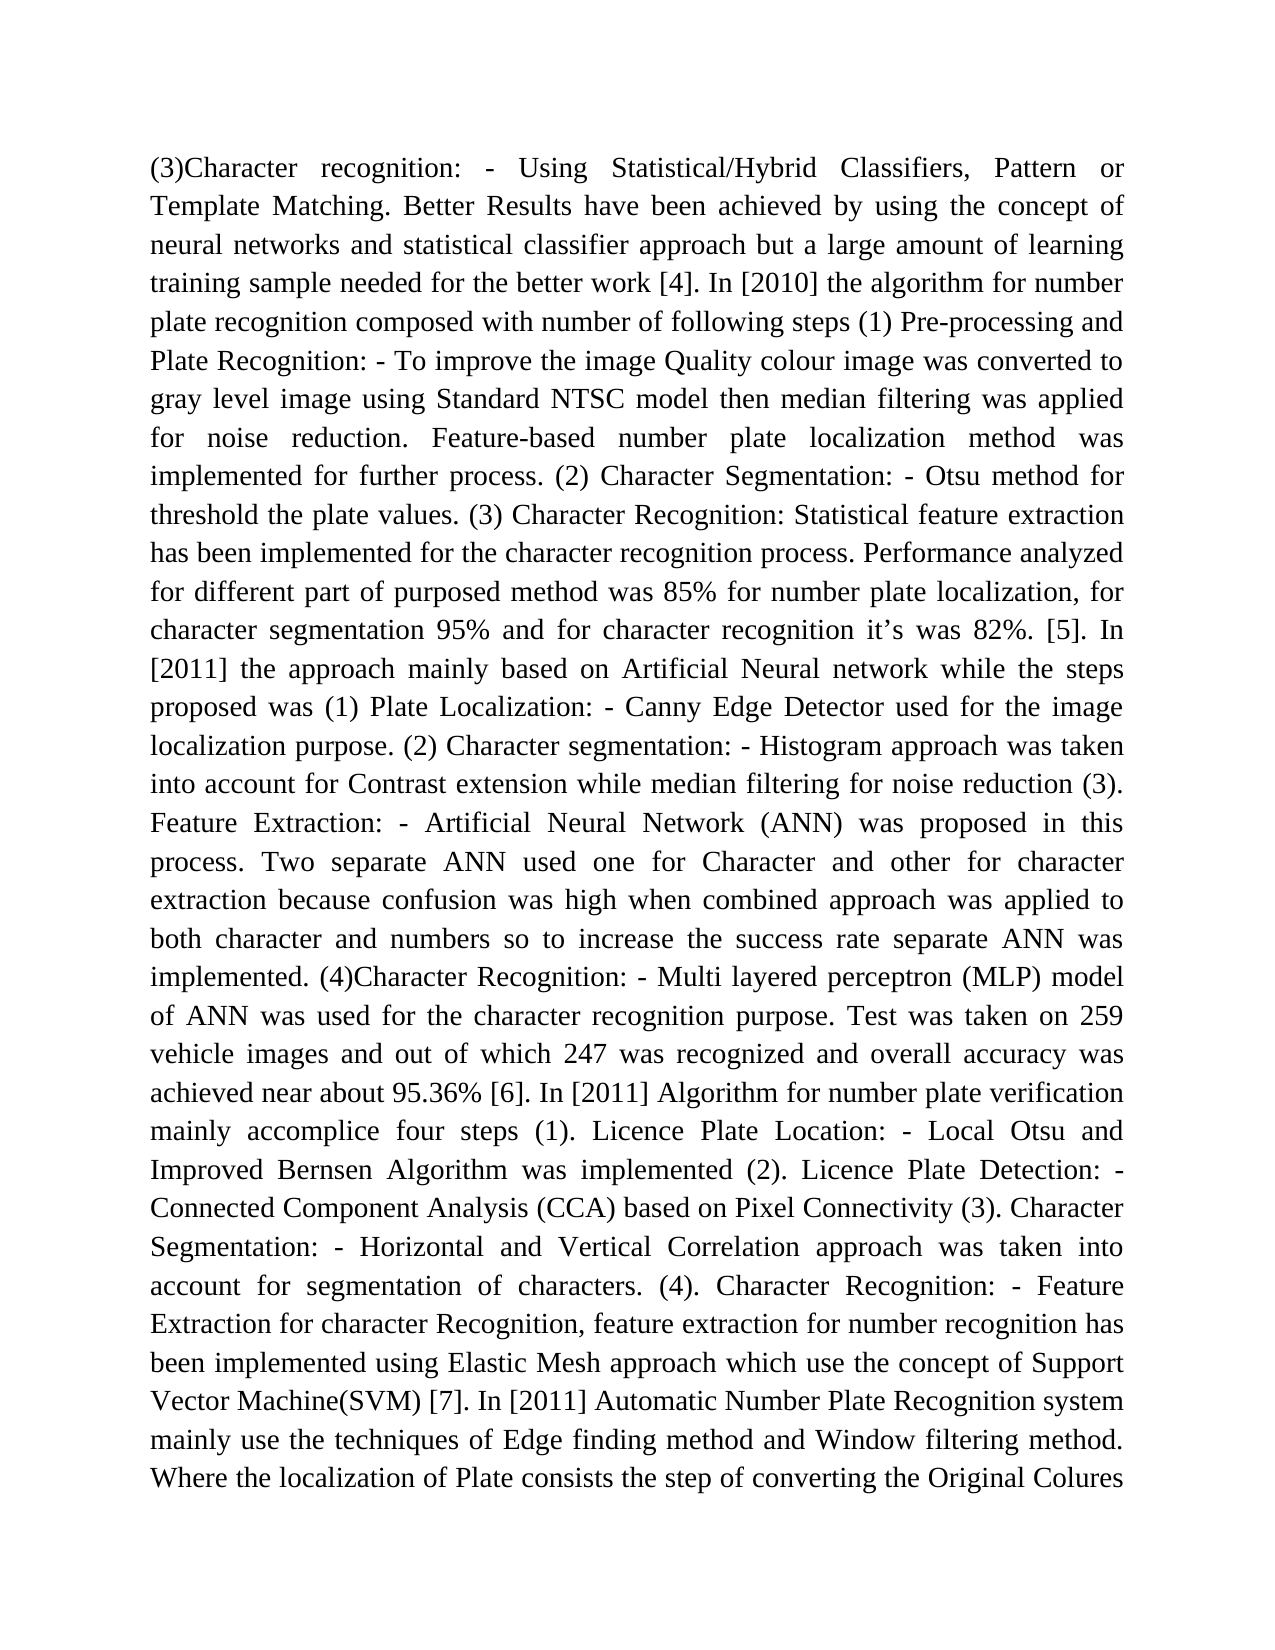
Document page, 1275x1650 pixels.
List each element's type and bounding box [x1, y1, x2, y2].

text [150, 150, 1125, 1494]
